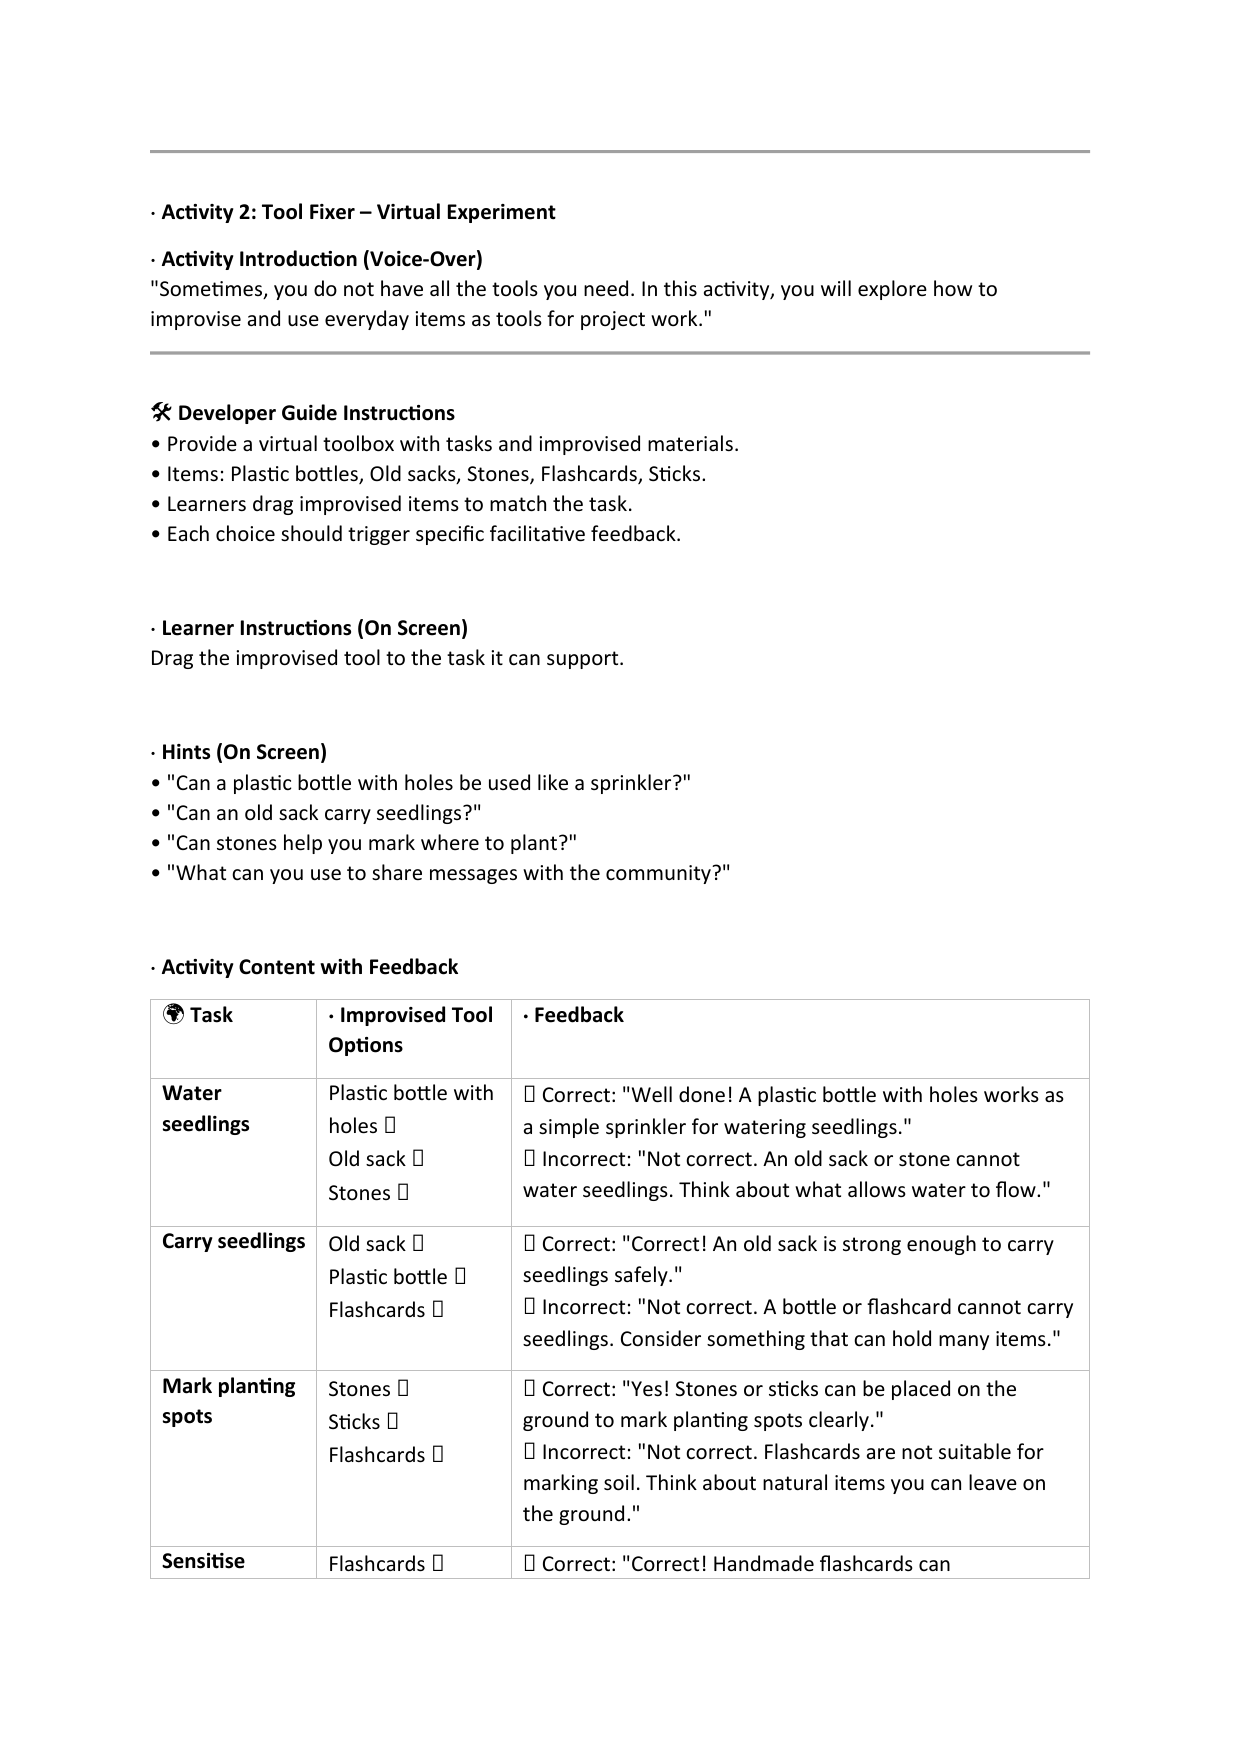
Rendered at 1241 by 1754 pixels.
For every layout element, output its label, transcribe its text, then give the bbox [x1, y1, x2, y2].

text 🔧 Activity 2: Tool Fixer – Virtual Experiment [150, 197, 1090, 225]
text 💡 Hints (On Screen) • "Can a plastic bottle with holes be used like a sprinkler?" • "Can an old sack carry seedlings?" • "Can stones help you mark where to plant?" • "What can you use to share messages with the community?" [150, 737, 1090, 886]
text 📱 Learner Instructions (On Screen) Drag the improvised tool to the task it can support. [150, 613, 1090, 672]
table_cell Stones Sticks Flashcards [317, 1371, 511, 1546]
text 🛠️ Developer Guide Instructions • Provide a virtual toolbox with tasks and improvised materials. • Items: Plastic bottles, Old sacks, Stones, Flashcards, Sticks. • Learners drag improvised items to match the task. • Each choice should trigger specific facilitative feedback. [150, 398, 1090, 547]
text 🧱 Activity Content with Feedback [150, 952, 1090, 980]
table_cell Correct: "Well done! A plastic bottle with holes works as a simple sprinkler for watering seedlings." Incorrect: "Not correct. An old sack or stone cannot water seedlings. Think about what allows water to flow." [512, 1079, 1089, 1226]
table_cell Sensitise community [151, 1547, 316, 1578]
table_cell Carry seedlings [151, 1227, 316, 1370]
table_cell Plastic bottle with holes Old sack Stones [317, 1079, 511, 1226]
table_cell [317, 1547, 511, 1578]
table_cell Mark planting spots [151, 1371, 316, 1546]
table_header 🌍 Task [151, 1000, 316, 1077]
table_cell Correct: "Correct! An old sack is strong enough to carry seedlings safely." Incorrect: "Not correct. A bottle or flashcard cannot carry seedlings. Consider something that can hold many items." [512, 1227, 1089, 1370]
table_cell Water seedlings [151, 1079, 316, 1226]
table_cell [512, 1547, 1089, 1578]
table_header 💬 Feedback [512, 1000, 1089, 1077]
table_cell Correct: "Yes! Stones or sticks can be placed on the ground to mark planting spots clearly." Incorrect: "Not correct. Flashcards are not suitable for marking soil. Think about natural items you can leave on the ground." [512, 1371, 1089, 1546]
table_cell Old sack Plastic bottle Flashcards [317, 1227, 511, 1370]
table_header 🧰 Improvised Tool Options [317, 1000, 511, 1077]
text 🎯 Activity Introduction (Voice-Over) "Sometimes, you do not have all the tools you need. In this activity, you will explore how to improvise and use everyday items as tools for project work." [150, 244, 1090, 333]
